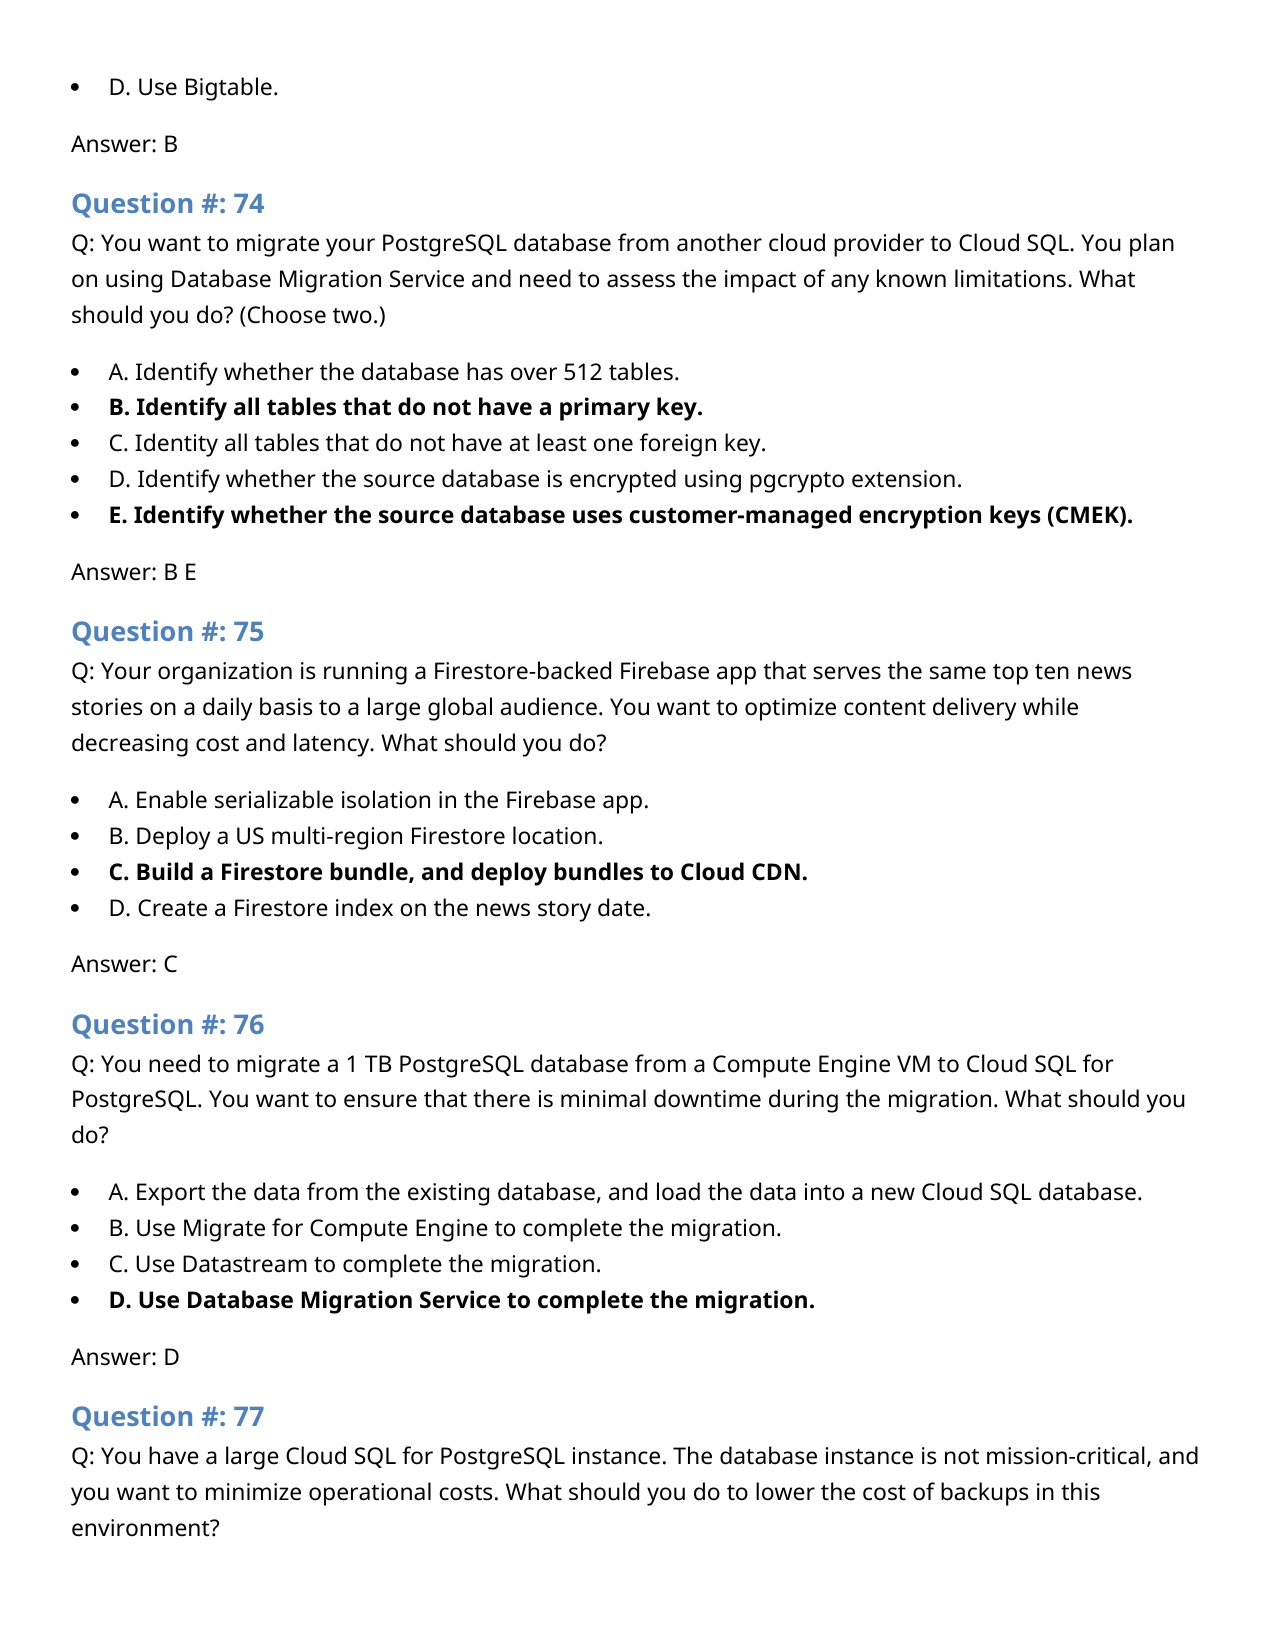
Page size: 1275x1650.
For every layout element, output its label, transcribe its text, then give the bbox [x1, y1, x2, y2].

text Q: You want to migrate your PostgreSQL database from another cloud provider to Cloud SQL. You plan on using Database Migration Service and need to assess the impact of any known limitations. What should you do? (Choose two.) [71, 227, 1204, 330]
list D. Create a Firestore index on the news story date. [71, 892, 1204, 923]
subtitle Question #: 74 [71, 184, 1204, 221]
list A. Export the data from the existing database, and load the data into a new Cloud SQL database. [71, 1176, 1204, 1207]
list A. Identify whether the database has over 512 tables. [71, 355, 1204, 387]
text Answer: D [71, 1341, 1204, 1372]
list C. Build a Firestore bundle, and deploy bundles to Cloud CDN. [71, 856, 1204, 887]
list B. Deploy a US multi-region Firestore location. [71, 820, 1204, 851]
list B. Use Migrate for Compute Engine to complete the migration. [71, 1212, 1204, 1243]
text Q: Your organization is running a Firestore-backed Firebase app that serves the same top ten news stories on a daily basis to a large global audience. You want to optimize content delivery while decreasing cost and latency. What should you do? [71, 655, 1204, 758]
text Answer: B E [71, 556, 1204, 587]
subtitle Question #: 77 [71, 1397, 1204, 1434]
subtitle Question #: 76 [71, 1005, 1204, 1042]
list B. Identify all tables that do not have a primary key. [71, 391, 1204, 423]
list A. Enable serializable isolation in the Firebase app. [71, 784, 1204, 815]
list C. Identity all tables that do not have at least one foreign key. [71, 427, 1204, 458]
text Answer: C [71, 948, 1204, 979]
list E. Identify whether the source database uses customer-managed encryption keys (CMEK). [71, 499, 1204, 530]
list D. Identify whether the source database is encrypted using pgcrypto extension. [71, 463, 1204, 494]
list D. Use Bigtable. [71, 71, 1204, 102]
subtitle Question #: 75 [71, 613, 1204, 649]
text Q: You have a large Cloud SQL for PostgreSQL instance. The database instance is not mission-critical, and you want to minimize operational costs. What should you do to lower the cost of backups in this environment? [71, 1440, 1204, 1543]
text Q: You need to migrate a 1 TB PostgreSQL database from a Compute Engine VM to Cloud SQL for PostgreSQL. You want to ensure that there is minimal downtime during the migration. What should you do? [71, 1047, 1204, 1151]
text Answer: B [71, 128, 1204, 159]
list D. Use Database Migration Service to complete the migration. [71, 1284, 1204, 1315]
list C. Use Datastream to complete the migration. [71, 1248, 1204, 1279]
